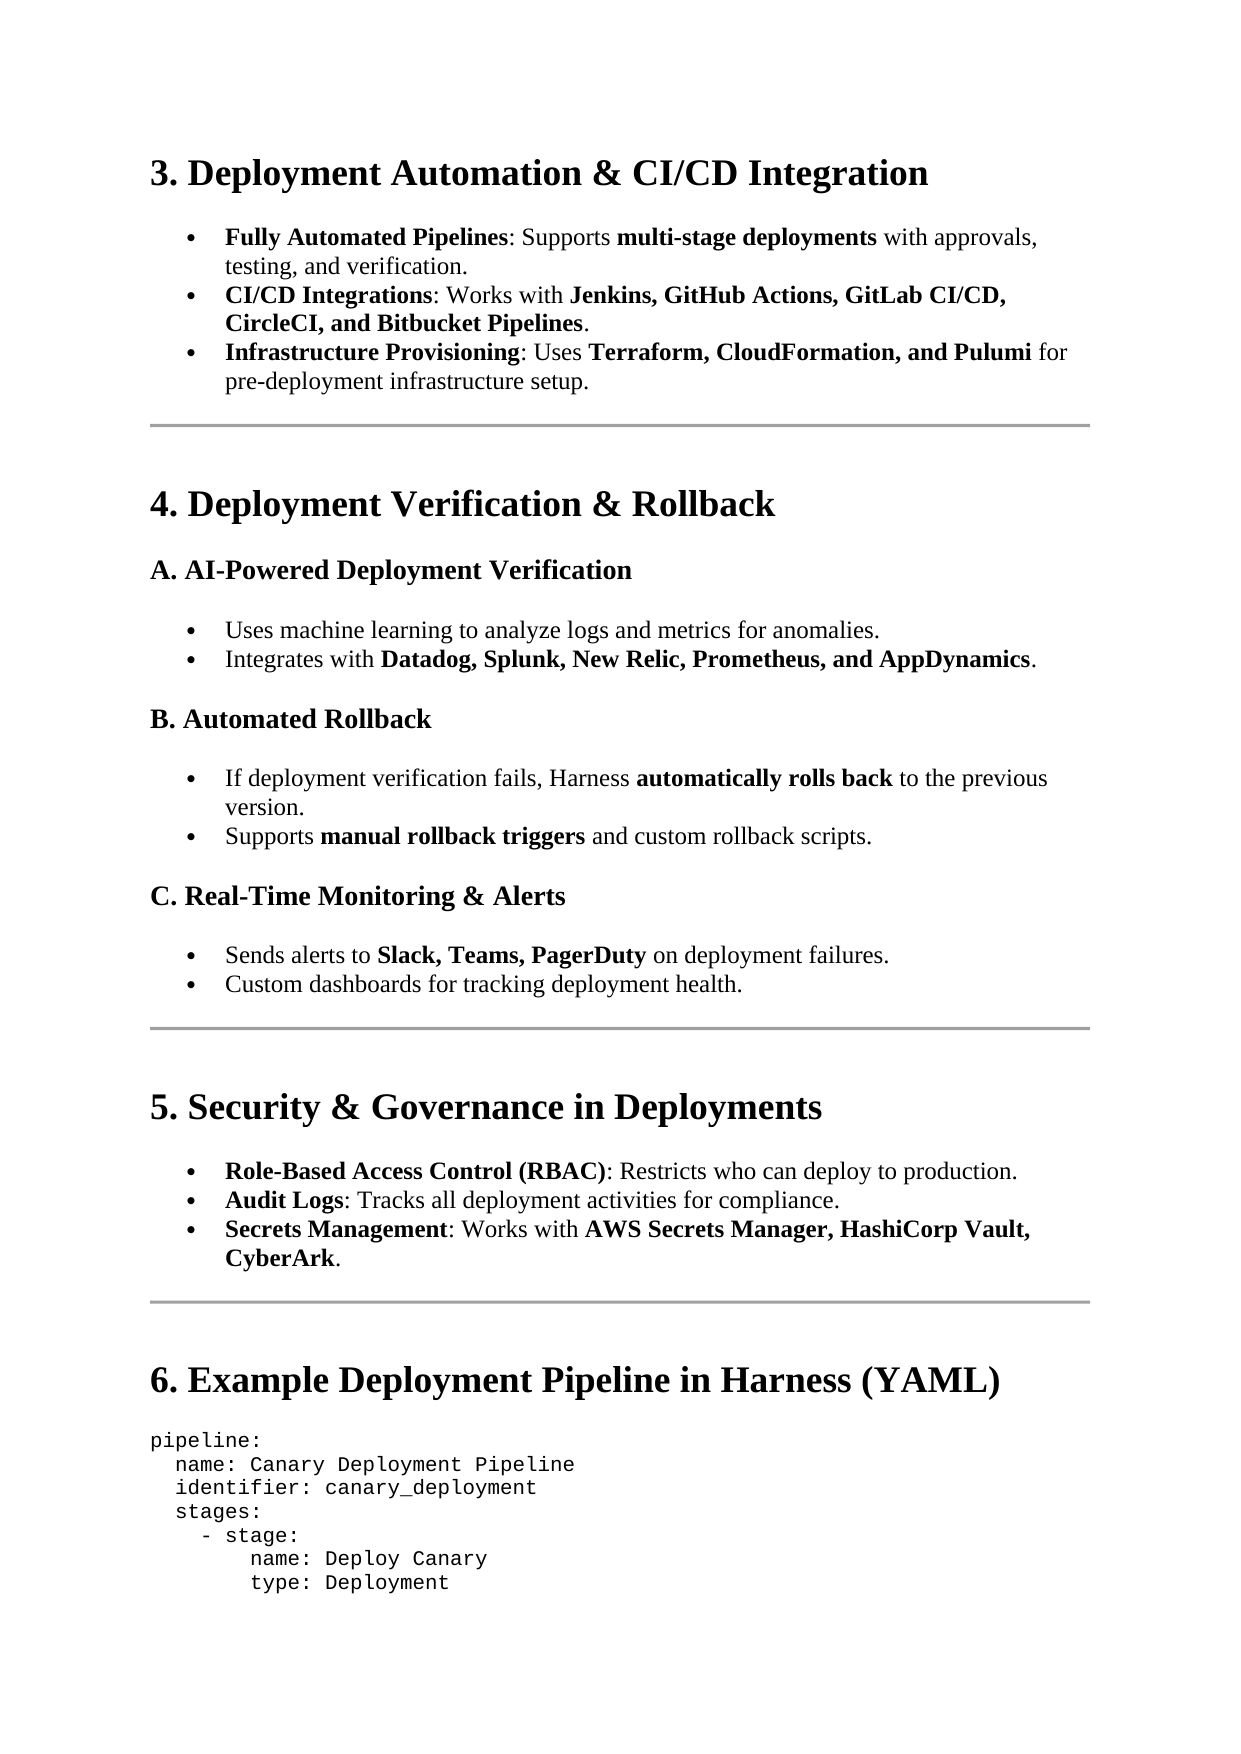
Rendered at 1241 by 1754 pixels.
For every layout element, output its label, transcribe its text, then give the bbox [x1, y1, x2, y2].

text name: Deploy Canary [150, 1548, 1090, 1572]
text 6. Example Deployment Pipeline in Harness (YAML) [150, 1358, 1090, 1401]
list CI/CD Integrations: Works with Jenkins, GitHub Actions, GitLab CI/CD, CircleCI, and Bitbucket Pipelines. [187, 280, 1090, 337]
list Role-Based Access Control (RBAC): Restricts who can deploy to production. [187, 1156, 1090, 1185]
list Supports manual rollback triggers and custom rollback scripts. [187, 821, 1090, 849]
text 4. Deployment Verification & Rollback [150, 481, 1090, 524]
text name: Canary Deployment Pipeline [150, 1454, 1090, 1477]
text stages: [150, 1501, 1090, 1524]
list Infrastructure Provisioning: Uses Terraform, CloudFormation, and Pulumi for pre-deployment infrastructure setup. [187, 337, 1090, 395]
list Audit Logs: Tracks all deployment activities for compliance. [187, 1185, 1090, 1214]
text identifier: canary_deployment [150, 1477, 1090, 1501]
text B. Automated Rollback [150, 702, 1090, 734]
list Secrets Management: Works with AWS Secrets Manager, HashiCorp Vault, CyberArk. [187, 1214, 1090, 1271]
text pipeline: [150, 1430, 1090, 1454]
text 3. Deployment Automation & CI/CD Integration [150, 150, 1090, 193]
text 5. Security & Governance in Deployments [150, 1084, 1090, 1127]
list Fully Automated Pipelines: Supports multi-stage deployments with approvals, testing, and verification. [187, 222, 1090, 280]
text type: Deployment [150, 1572, 1090, 1596]
text - stage: [150, 1524, 1090, 1548]
list Sends alerts to Slack, Teams, PagerDuty on deployment failures. [187, 940, 1090, 969]
list Uses machine learning to analyze logs and metrics for anomalies. [187, 615, 1090, 644]
text C. Real-Time Monitoring & Alerts [150, 879, 1090, 911]
list Integrates with Datadog, Splunk, New Relic, Prometheus, and AppDynamics. [187, 644, 1090, 672]
list If deployment verification fails, Harness automatically rolls back to the previous version. [187, 763, 1090, 821]
text A. AI-Powered Deployment Verification [150, 553, 1090, 586]
list Custom dashboards for tracking deployment health. [187, 969, 1090, 998]
